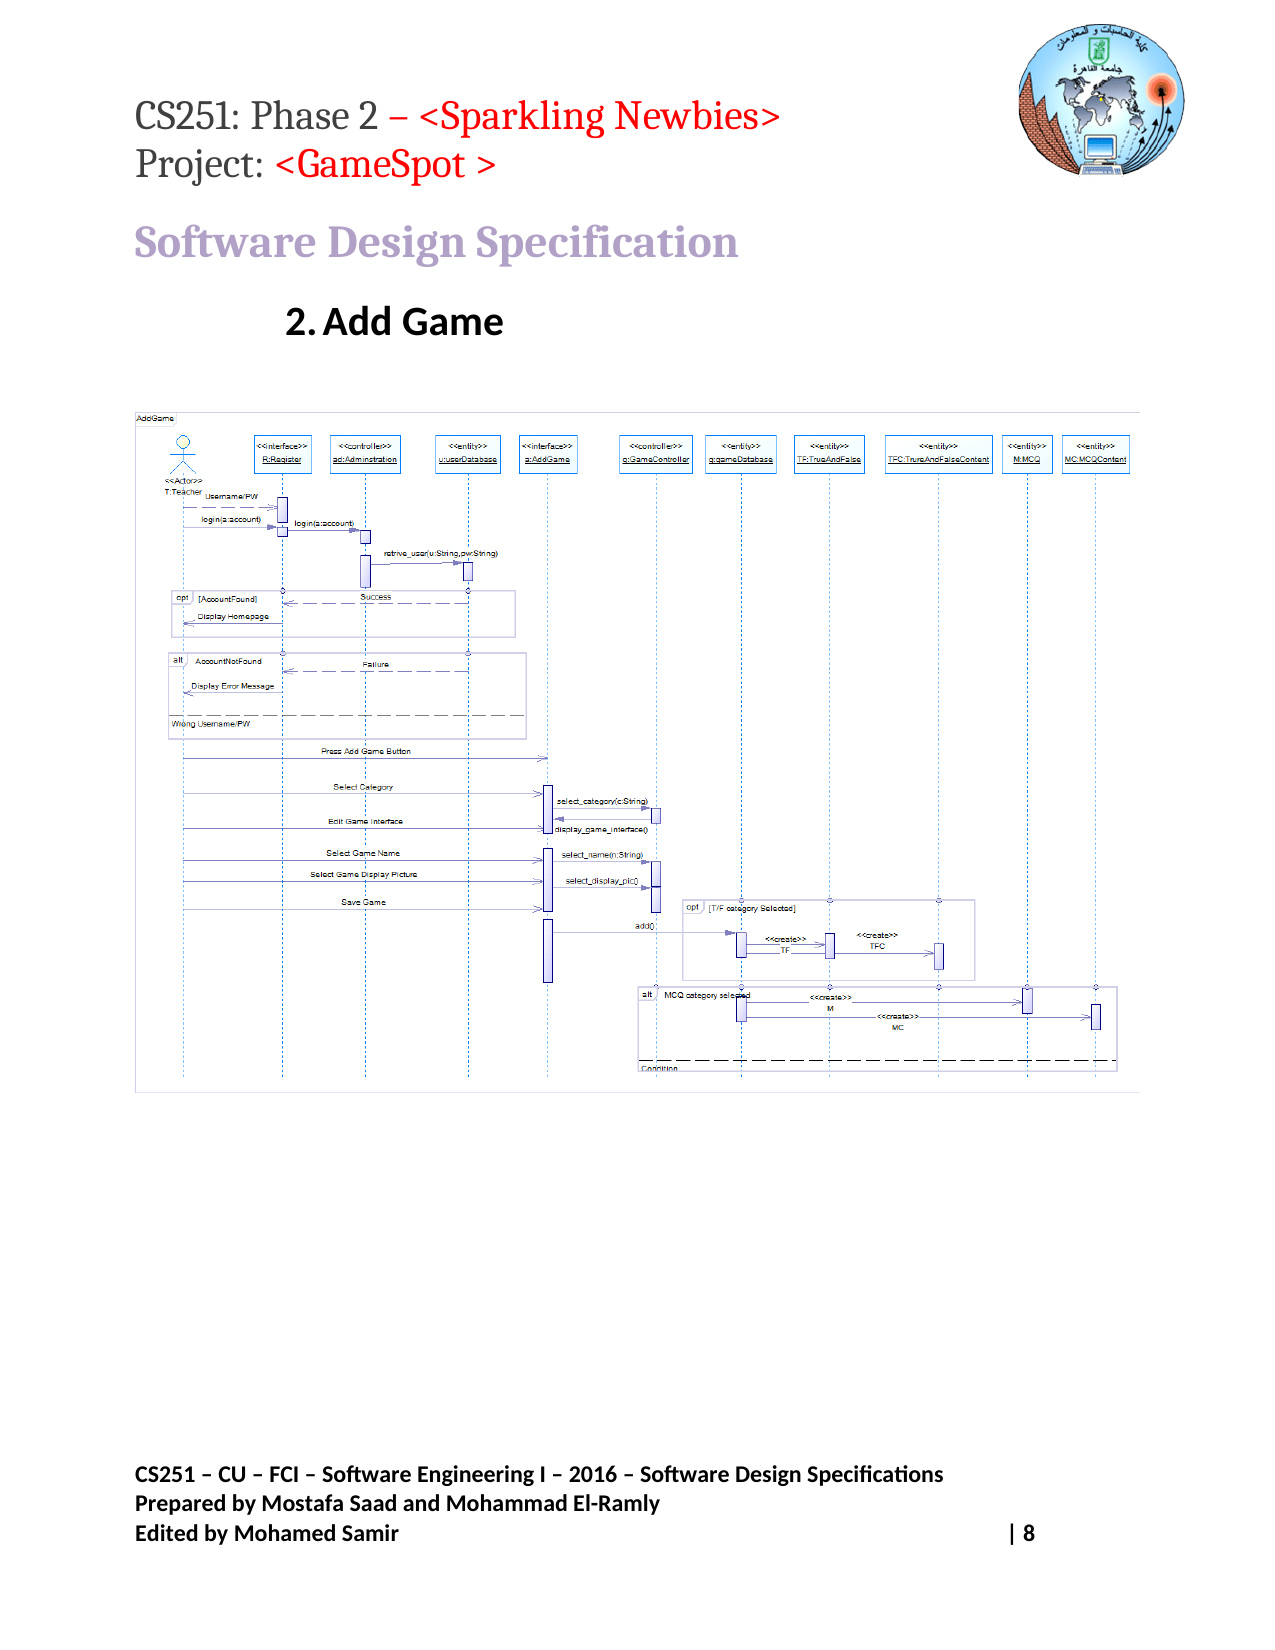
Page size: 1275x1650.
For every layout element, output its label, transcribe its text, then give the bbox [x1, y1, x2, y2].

picture [1018, 24, 1186, 180]
list Add Game [285, 295, 1140, 346]
picture [135, 412, 1140, 1093]
